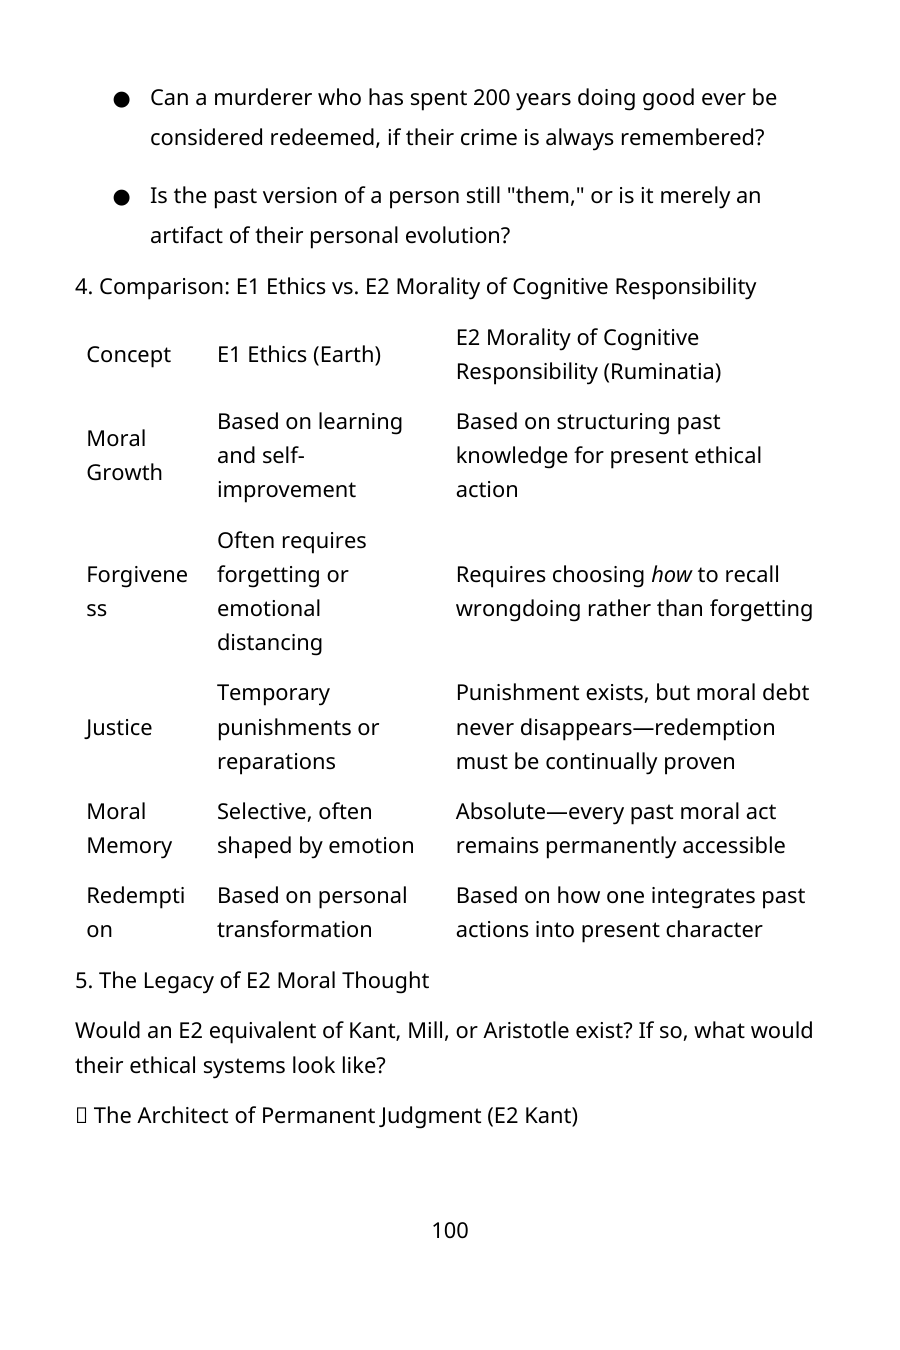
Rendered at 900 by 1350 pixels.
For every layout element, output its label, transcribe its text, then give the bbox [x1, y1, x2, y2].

list Is the past version of a person still "them," or is it merely an artifact of their personal evolution? [112, 173, 825, 250]
text 🔹 The Architect of Permanent Judgment (E2 Kant) [75, 1100, 825, 1130]
text 5. The Legacy of E2 Moral Thought [75, 964, 825, 994]
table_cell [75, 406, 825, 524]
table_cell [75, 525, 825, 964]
text 4. Comparison: E1 Ethics vs. E2 Morality of Cognitive Responsibility [75, 271, 825, 301]
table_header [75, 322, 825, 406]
text Would an E2 equivalent of Kant, Mill, or Aristotle exist? If so, what would their ethical systems look like? [75, 1015, 825, 1079]
list Can a murderer who has spent 200 years doing good ever be considered redeemed, if their crime is always remembered? [112, 75, 825, 152]
